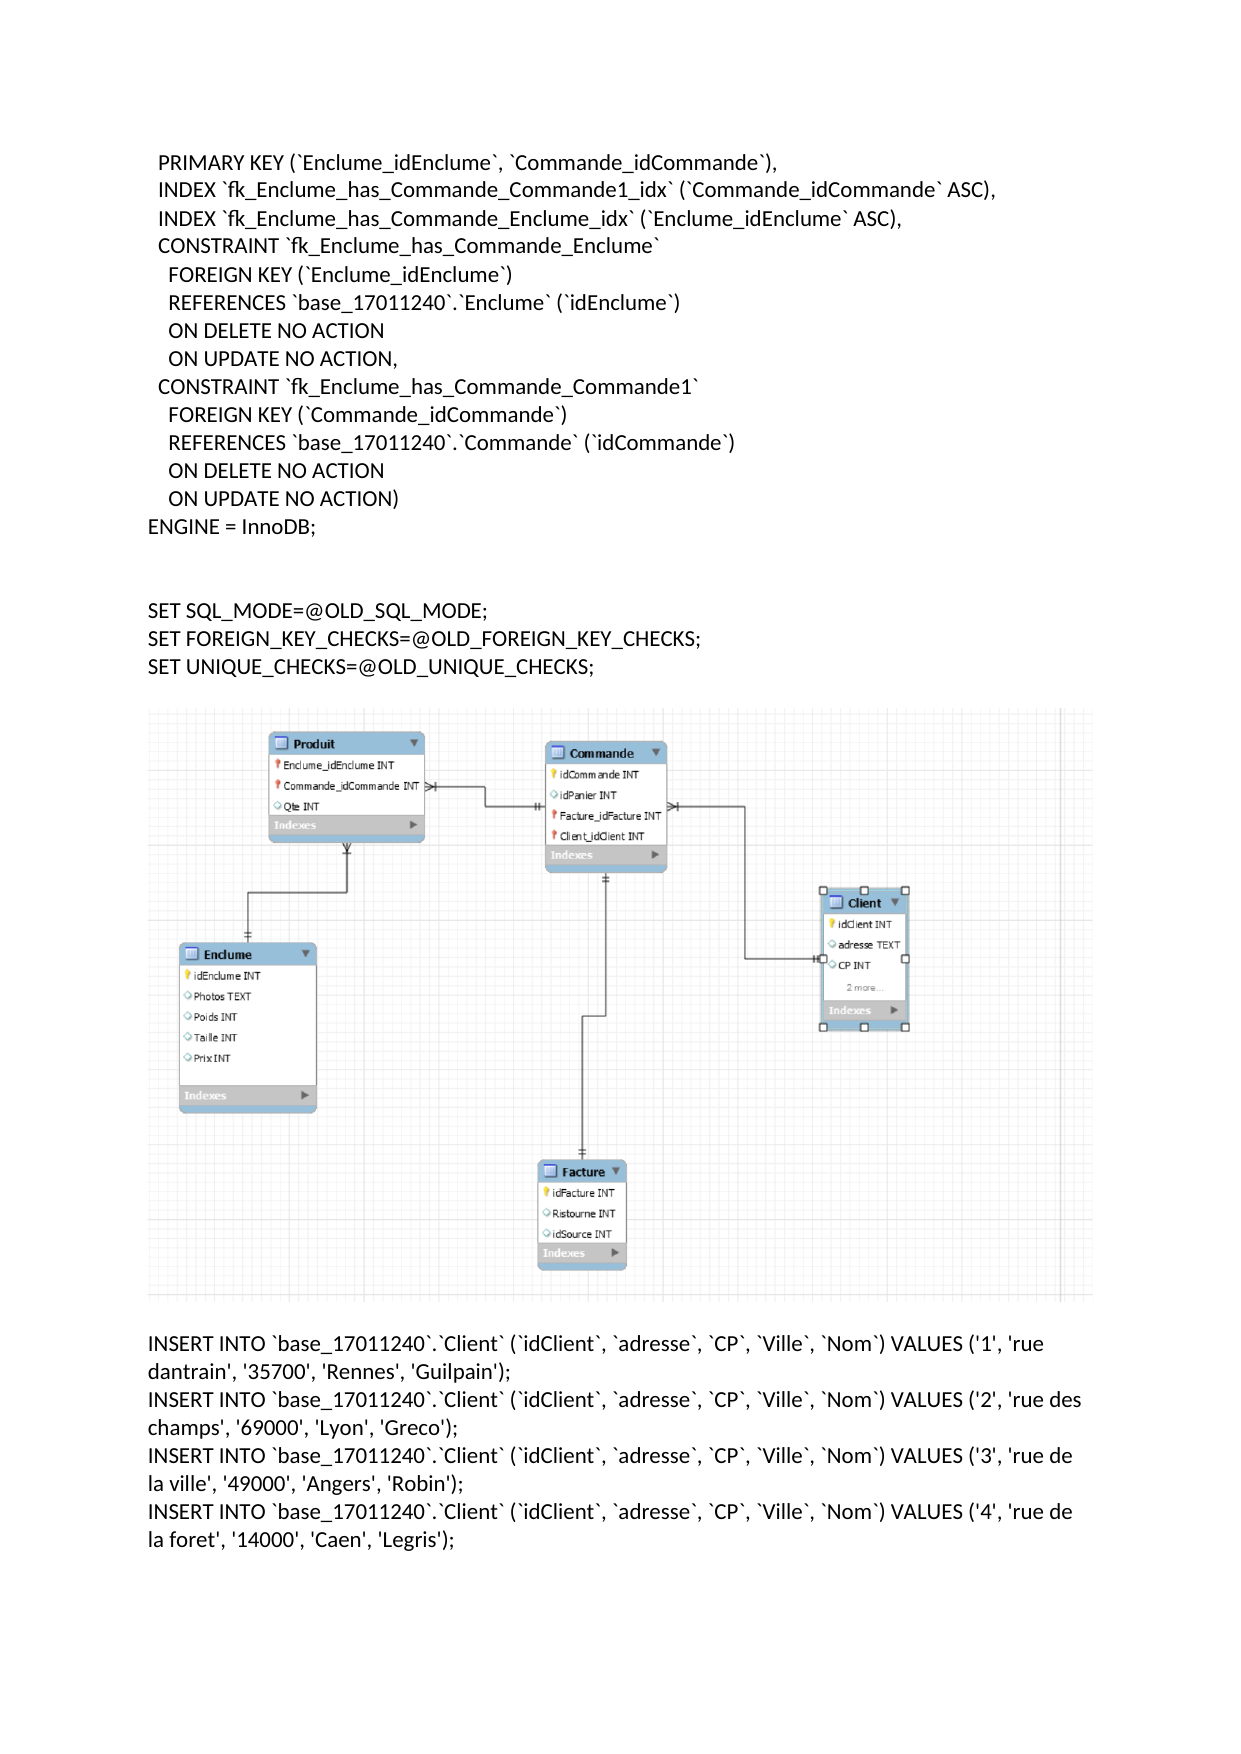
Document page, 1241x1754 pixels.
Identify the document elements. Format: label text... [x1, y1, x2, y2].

text ON DELETE NO ACTION [148, 456, 1093, 484]
text ON UPDATE NO ACTION) [148, 484, 1093, 512]
text INSERT INTO `base_17011240`.`Client` (`idClient`, `adresse`, `CP`, `Ville`, `Nom`) VALUES ('3', 'rue de la ville', '49000', 'Angers', 'Robin'); [148, 1441, 1093, 1497]
text PRIMARY KEY (`Enclume_idEnclume`, `Commande_idCommande`), [148, 148, 1093, 176]
text REFERENCES `base_17011240`.`Enclume` (`idEnclume`) [148, 288, 1093, 316]
text INSERT INTO `base_17011240`.`Client` (`idClient`, `adresse`, `CP`, `Ville`, `Nom`) VALUES ('4', 'rue de la foret', '14000', 'Caen', 'Legris'); [148, 1497, 1093, 1553]
text CONSTRAINT `fk_Enclume_has_Commande_Enclume` [148, 232, 1093, 260]
text INDEX `fk_Enclume_has_Commande_Enclume_idx` (`Enclume_idEnclume` ASC), [148, 204, 1093, 232]
text CONSTRAINT `fk_Enclume_has_Commande_Commande1` [148, 372, 1093, 400]
text SET FOREIGN_KEY_CHECKS=@OLD_FOREIGN_KEY_CHECKS; [148, 624, 1093, 652]
picture [147, 708, 1093, 1302]
text INDEX `fk_Enclume_has_Commande_Commande1_idx` (`Commande_idCommande` ASC), [148, 176, 1093, 204]
text SET UNIQUE_CHECKS=@OLD_UNIQUE_CHECKS; [148, 652, 1093, 680]
text ON DELETE NO ACTION [148, 316, 1093, 344]
text ENGINE = InnoDB; [148, 512, 1093, 540]
text ON UPDATE NO ACTION, [148, 344, 1093, 372]
text FOREIGN KEY (`Commande_idCommande`) [148, 400, 1093, 428]
text INSERT INTO `base_17011240`.`Client` (`idClient`, `adresse`, `CP`, `Ville`, `Nom`) VALUES ('1', 'rue dantrain', '35700', 'Rennes', 'Guilpain'); [148, 1329, 1093, 1385]
text REFERENCES `base_17011240`.`Commande` (`idCommande`) [148, 428, 1093, 456]
text SET SQL_MODE=@OLD_SQL_MODE; [148, 596, 1093, 624]
text FOREIGN KEY (`Enclume_idEnclume`) [148, 260, 1093, 288]
text INSERT INTO `base_17011240`.`Client` (`idClient`, `adresse`, `CP`, `Ville`, `Nom`) VALUES ('2', 'rue des champs', '69000', 'Lyon', 'Greco'); [148, 1385, 1093, 1441]
